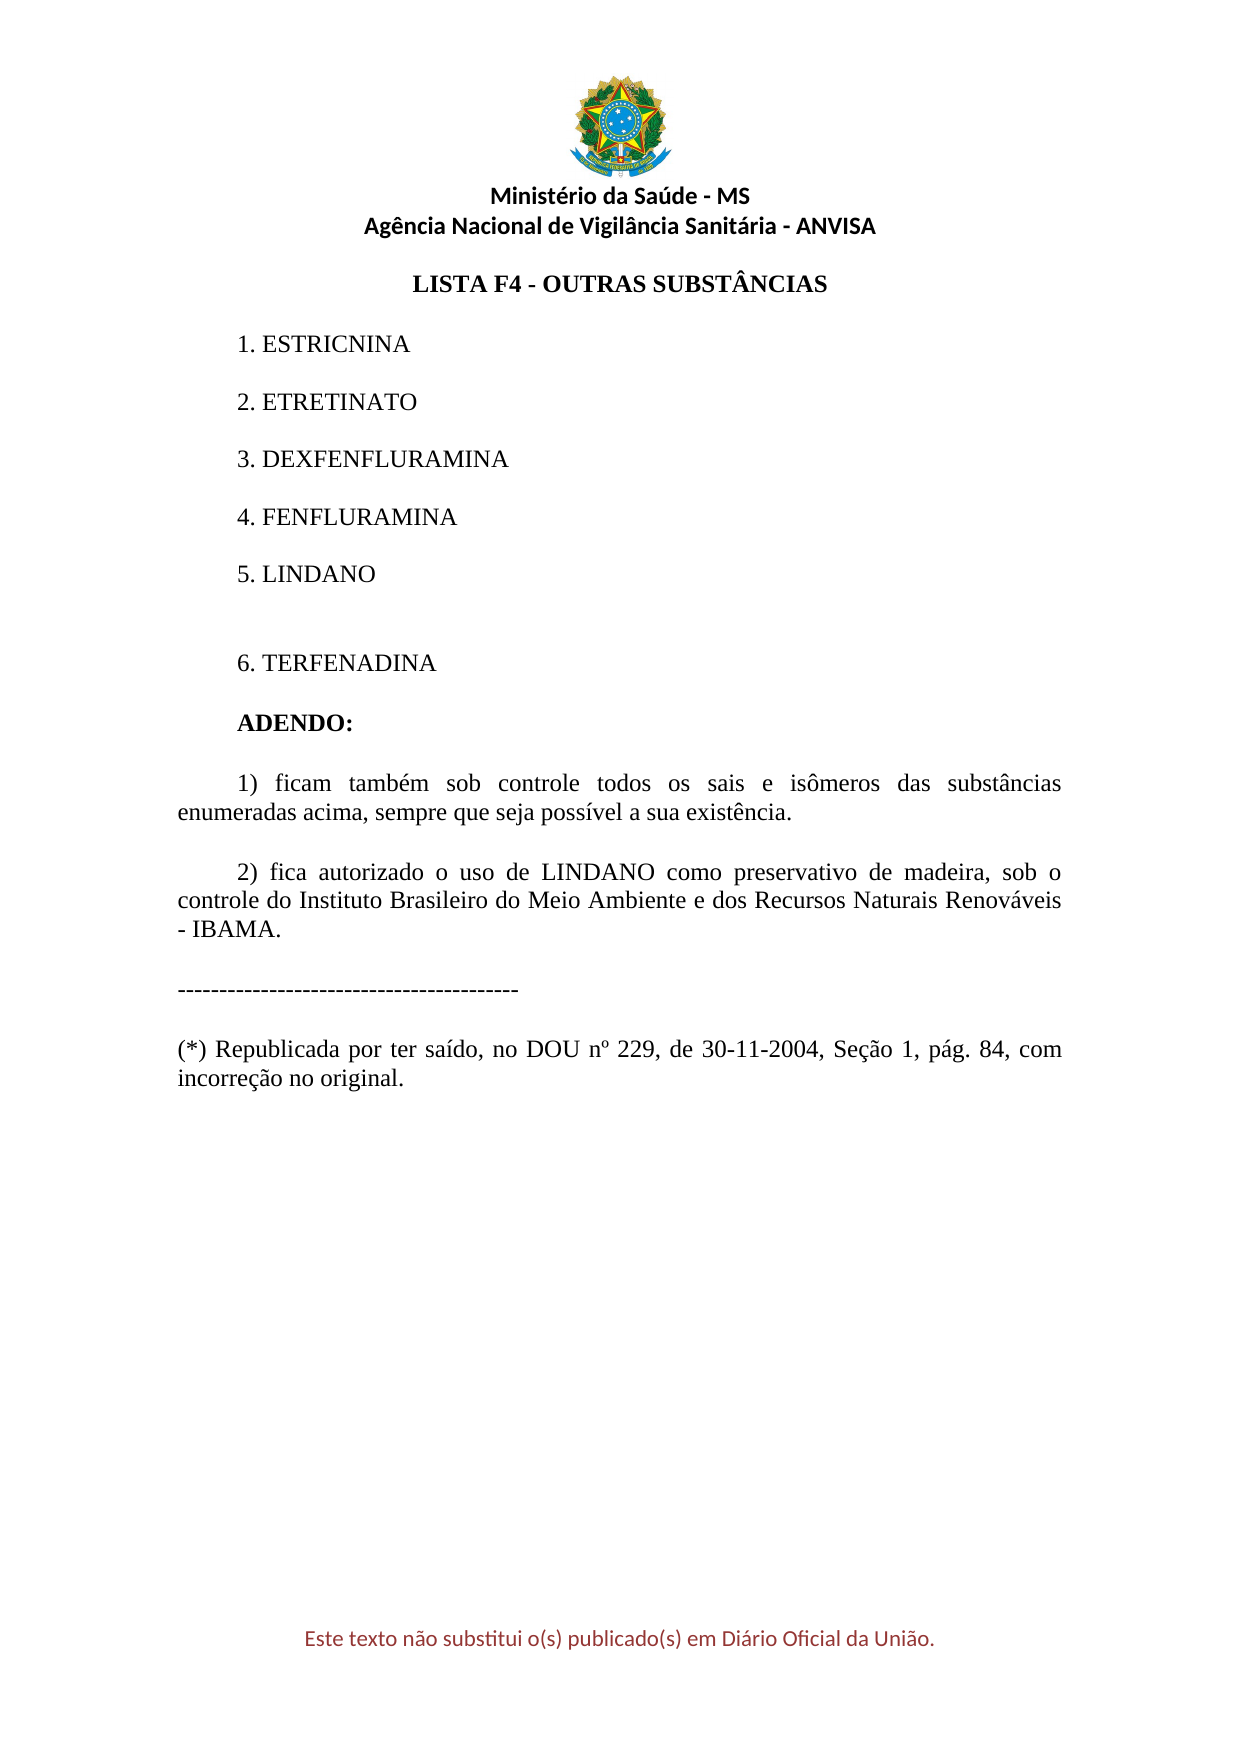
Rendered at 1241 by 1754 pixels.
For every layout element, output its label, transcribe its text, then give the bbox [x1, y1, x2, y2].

text 1. ESTRICNINA [177, 329, 1063, 358]
text 1) ficam também sob controle todos os sais e isômeros das substâncias enumeradas acima, sempre que seja possível a sua existência. [177, 768, 1063, 825]
text 5. LINDANO [177, 559, 1063, 588]
text 6. TERFENADINA [177, 648, 1063, 677]
text LISTA F4 - OUTRAS SUBSTÂNCIAS [177, 269, 1063, 298]
text 4. FENFLURAMINA [177, 502, 1063, 530]
text ADENDO: [177, 708, 1063, 737]
text 2) fica autorizado o uso de LINDANO como preservativo de madeira, sob o controle do Instituto Brasileiro do Meio Ambiente e dos Recursos Naturais Renováveis - IBAMA. [177, 857, 1063, 943]
text 3. DEXFENFLURAMINA [177, 444, 1063, 473]
text 2. ETRETINATO [177, 387, 1063, 415]
text ----------------------------------------- [177, 974, 1063, 1003]
picture [566, 73, 674, 180]
text (*) Republicada por ter saído, no DOU nº 229, de 30-11-2004, Seção 1, pág. 84, com incorreção no original. [177, 1034, 1063, 1092]
